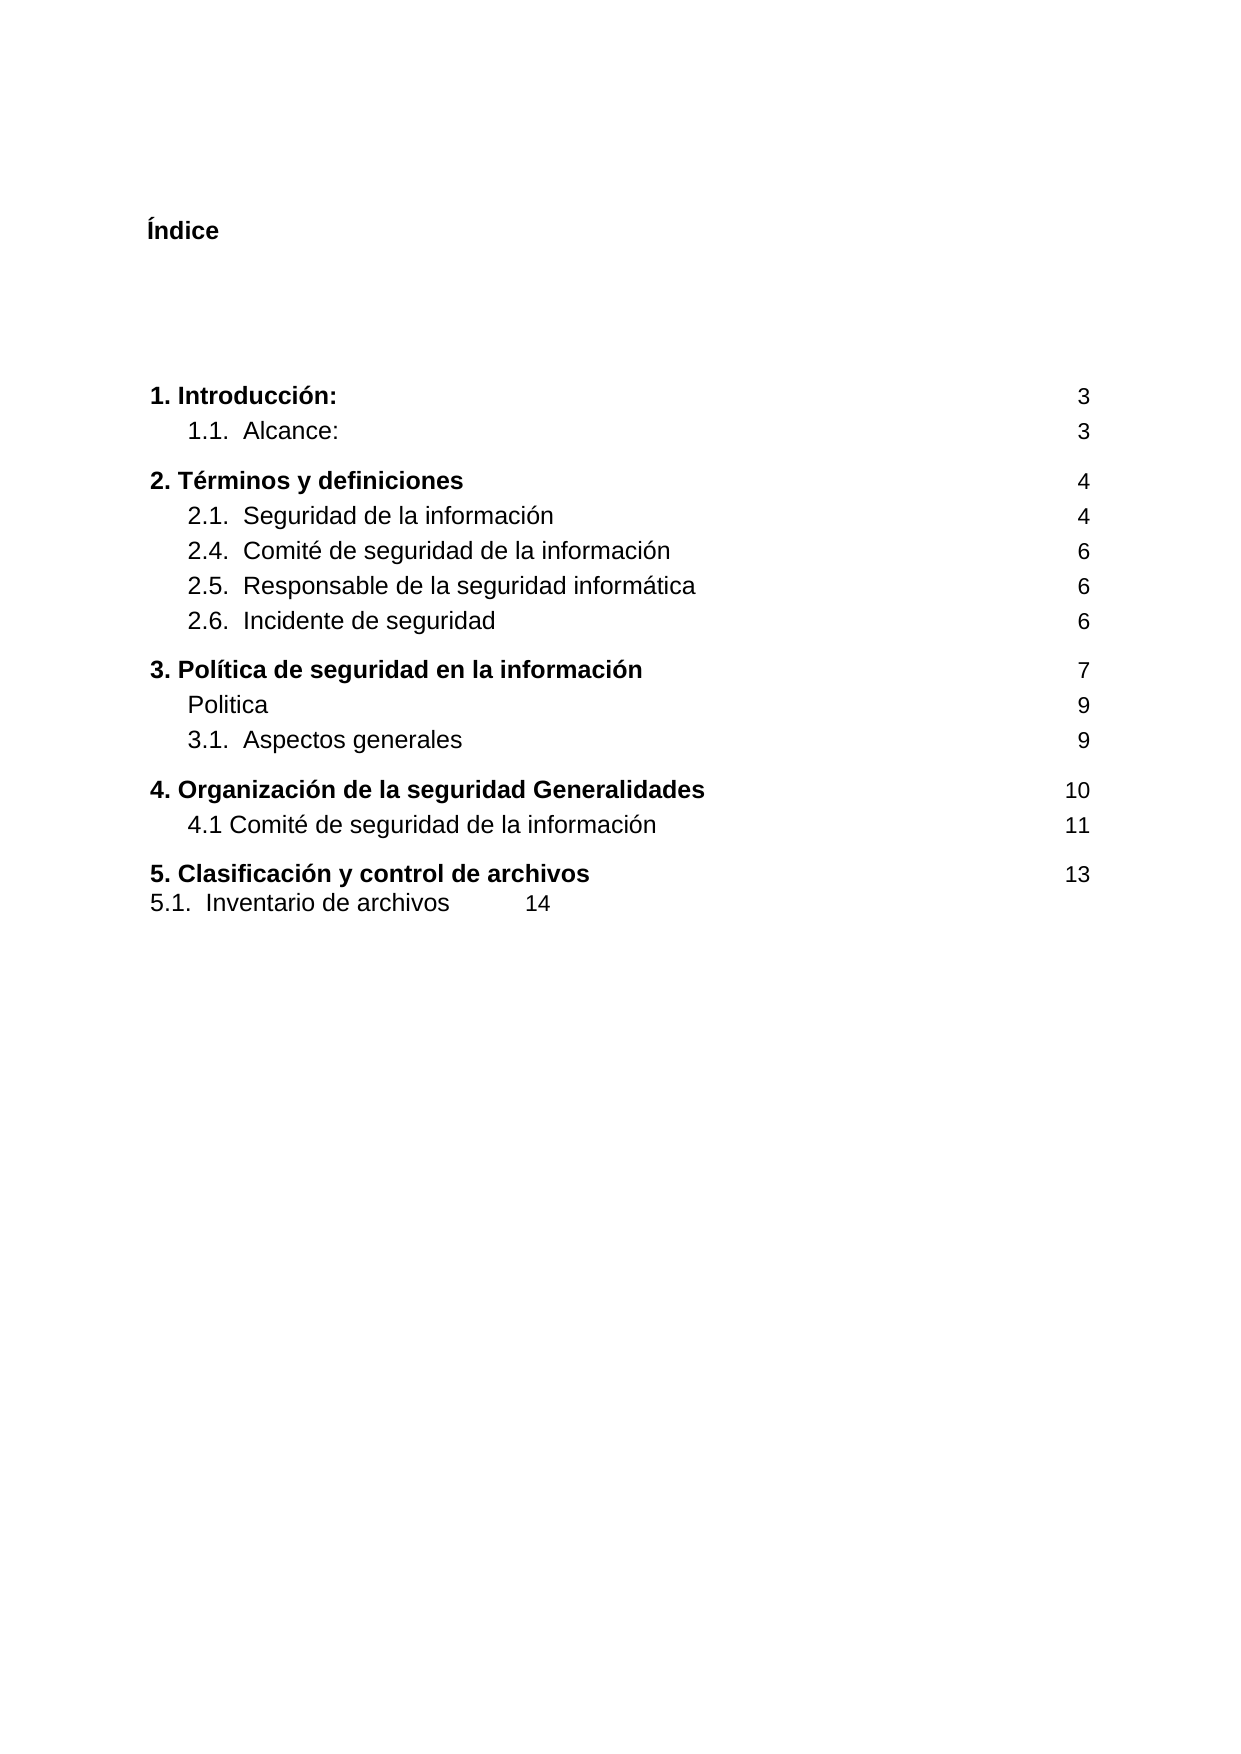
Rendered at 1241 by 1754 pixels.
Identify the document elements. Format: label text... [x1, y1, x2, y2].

text Índice [147, 216, 1090, 245]
